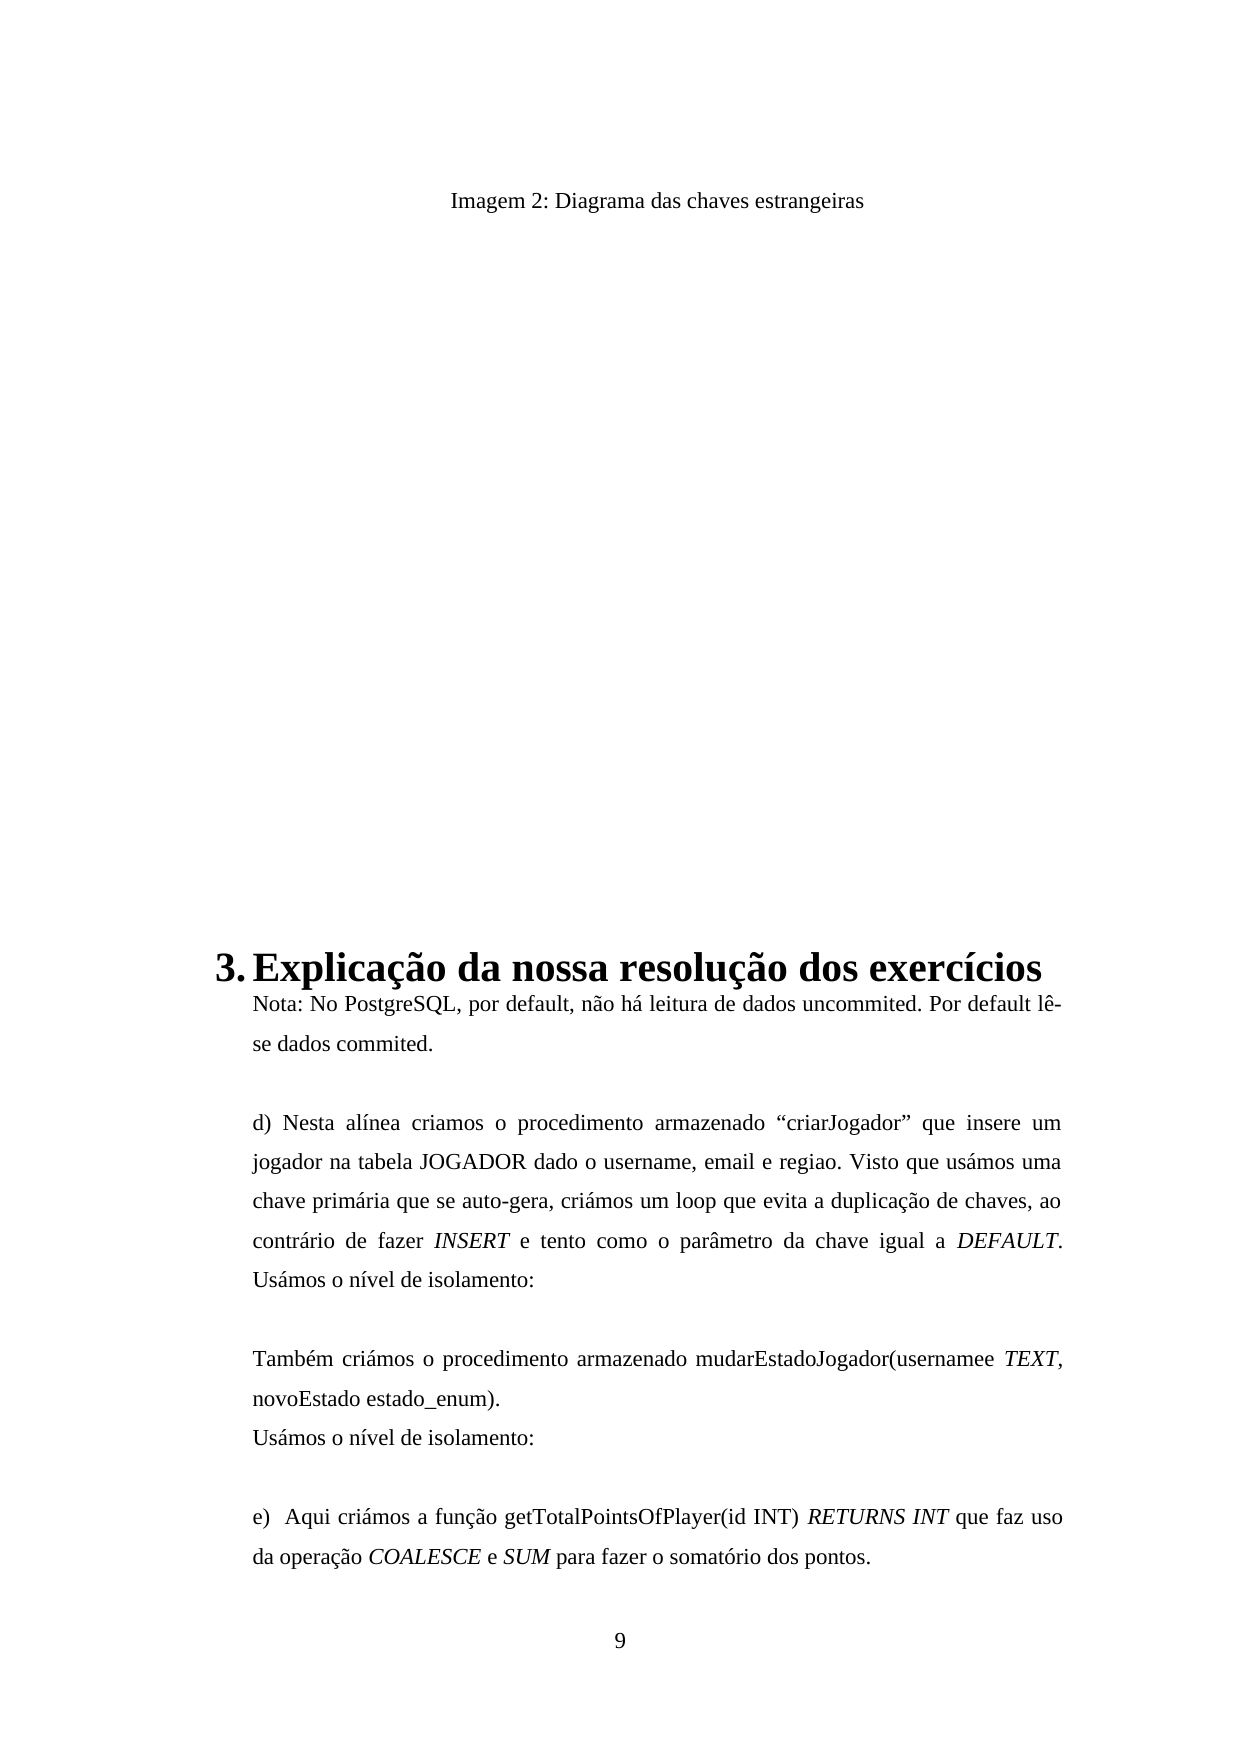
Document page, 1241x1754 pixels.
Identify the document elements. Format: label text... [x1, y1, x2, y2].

text Nota: No PostgreSQL, por default, não há leitura de dados uncommited. Por default lê-se dados commited. [252, 990, 1063, 1056]
text Imagem 2: Diagrama das chaves estrangeiras [252, 187, 1063, 213]
text Também criámos o procedimento armazenado mudarEstadoJogador(usernamee TEXT, novoEstado estado_enum). [252, 1306, 1063, 1411]
subtitle Explicação da nossa resolução dos exercícios [215, 942, 1063, 990]
text d) Nesta alínea criamos o procedimento armazenado “criarJogador” que insere um jogador na tabela JOGADOR dado o username, email e regiao. Visto que usámos uma chave primária que se auto-gera, criámos um loop que evita a duplicação de chaves, ao contrário de fazer INSERT e tento como o parâmetro da chave igual a DEFAULT. Usámos o nível de isolamento: [252, 1108, 1063, 1293]
text e) Aqui criámos a função getTotalPointsOfPlayer(id INT) RETURNS INT que faz uso da operação COALESCE e SUM para fazer o somatório dos pontos. [252, 1503, 1063, 1569]
text Usámos o nível de isolamento: [252, 1424, 1063, 1451]
